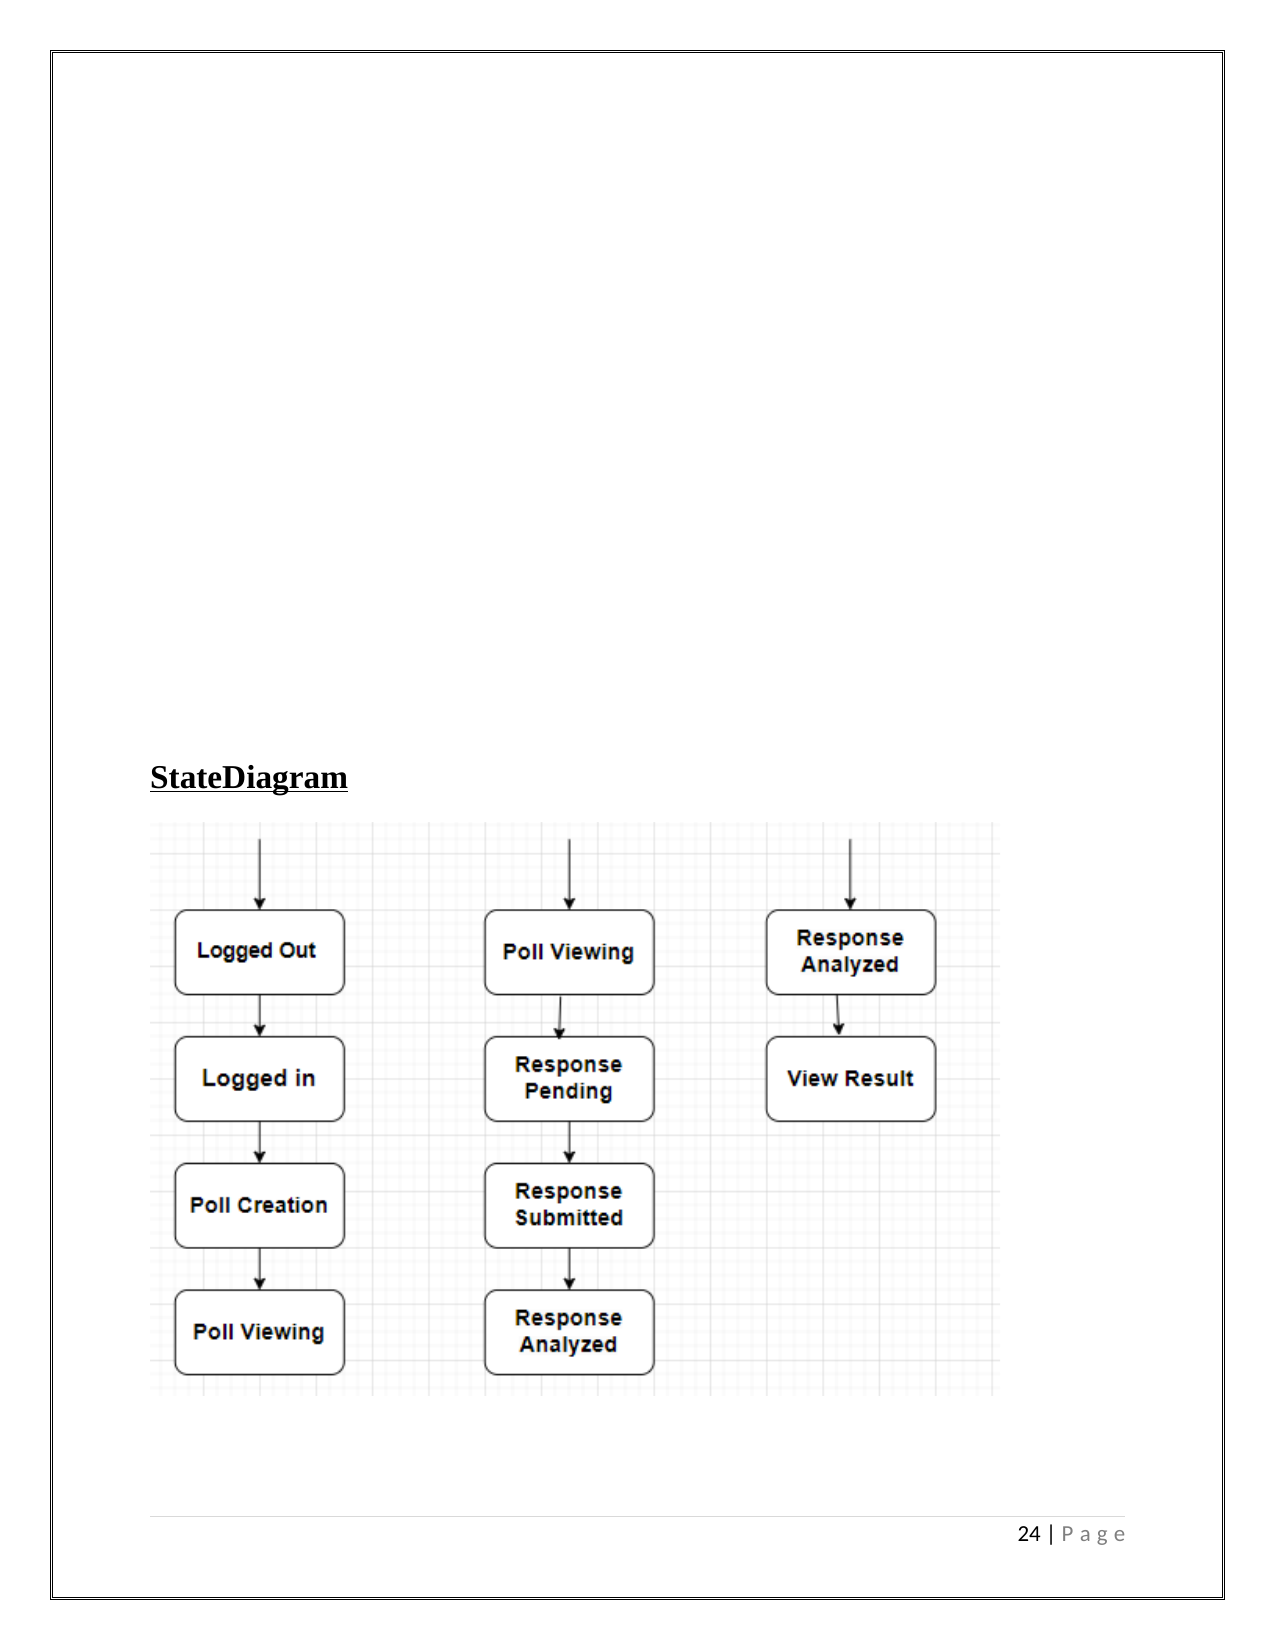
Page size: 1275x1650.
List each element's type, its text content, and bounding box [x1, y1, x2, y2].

picture [150, 822, 1001, 1396]
text StateDiagram [150, 757, 1125, 796]
